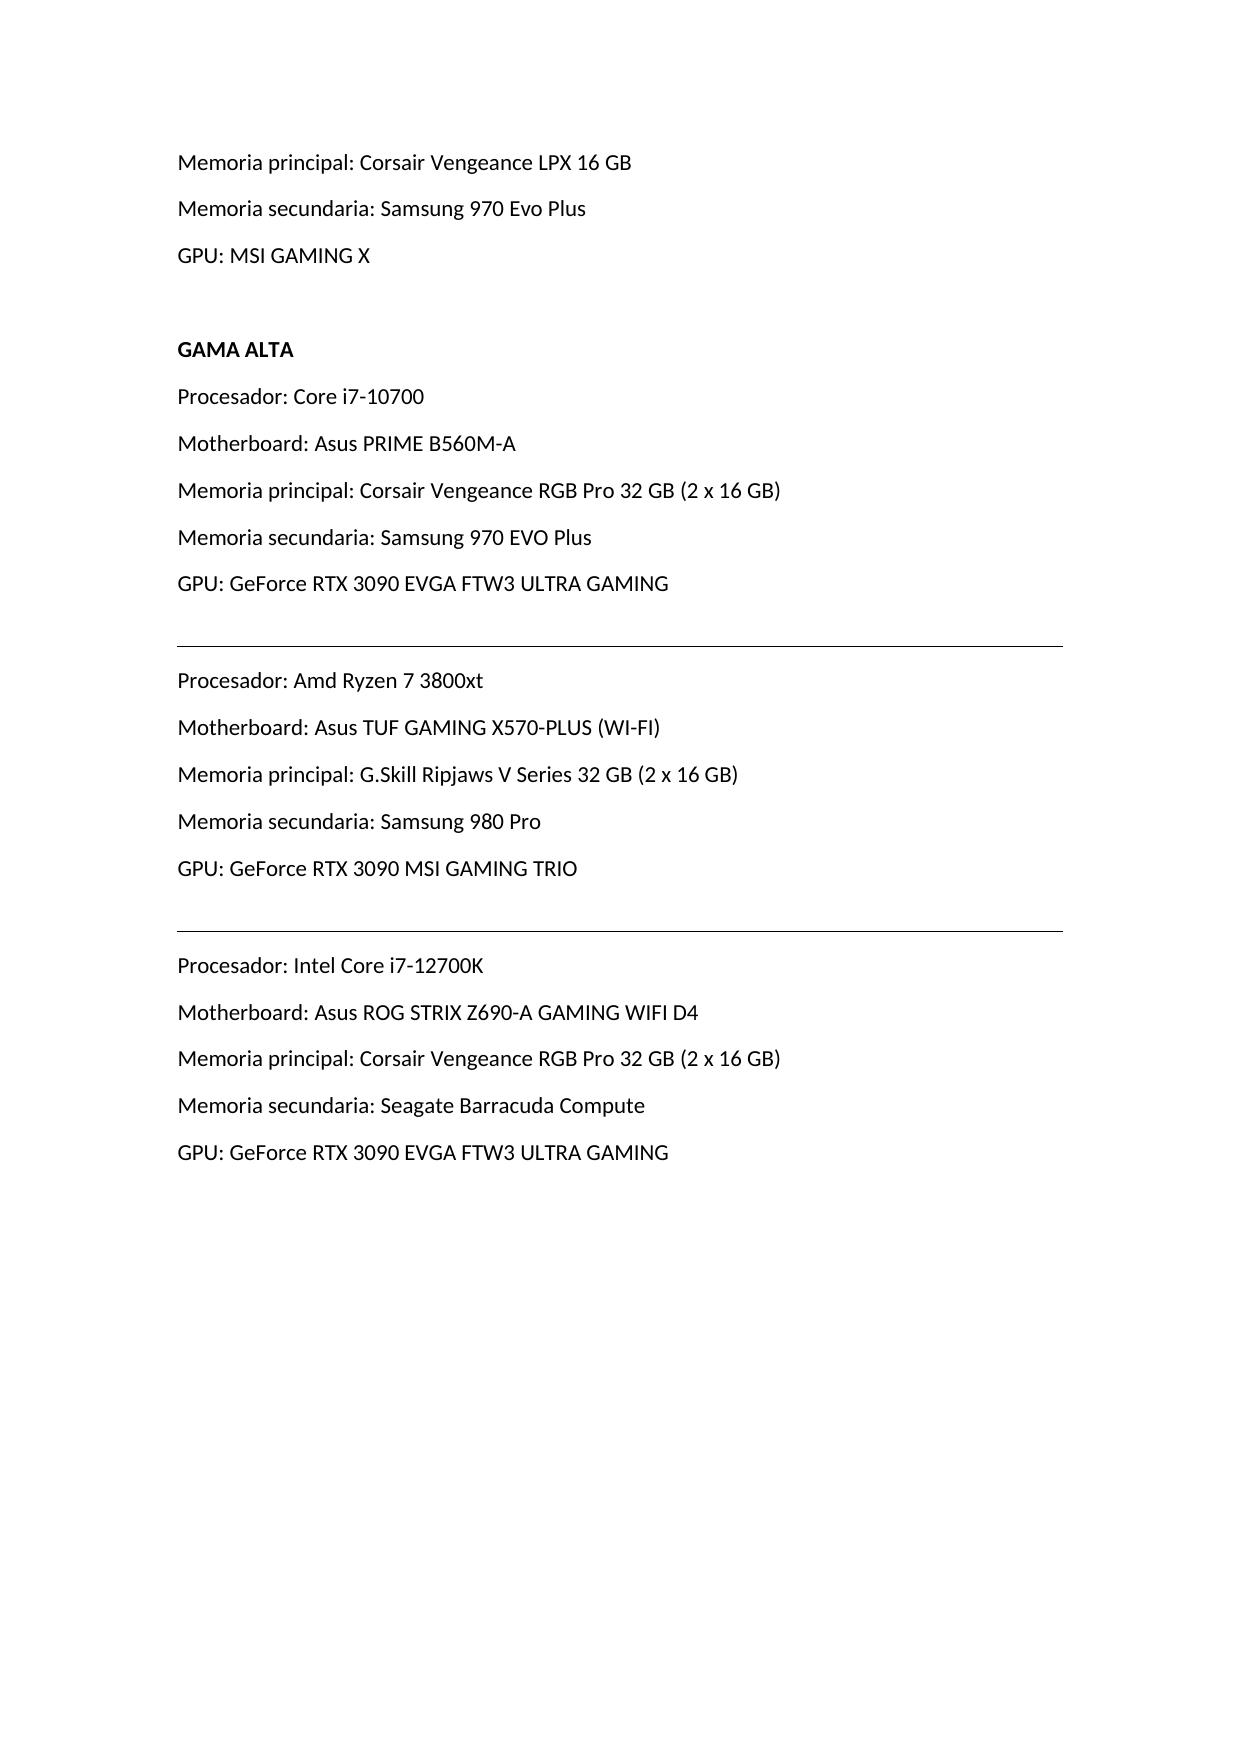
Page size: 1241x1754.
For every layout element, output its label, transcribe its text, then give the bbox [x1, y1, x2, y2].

text GAMA ALTA [177, 335, 1063, 363]
text GPU: MSI GAMING X [177, 241, 1063, 269]
text Memoria principal: Corsair Vengeance RGB Pro 32 GB (2 x 16 GB) [177, 476, 1063, 504]
text Motherboard: Asus TUF GAMING X570-PLUS (WI-FI) [177, 713, 1063, 741]
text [177, 194, 1063, 222]
text GPU: GeForce RTX 3090 EVGA FTW3 ULTRA GAMING [177, 569, 1063, 597]
text Memoria principal: G.Skill Ripjaws V Series 32 GB (2 x 16 GB) [177, 760, 1063, 788]
text GPU: GeForce RTX 3090 MSI GAMING TRIO [177, 854, 1063, 882]
text Procesador: Core i7-10700 [177, 382, 1063, 410]
text Procesador: Intel Core i7-12700K [177, 951, 1063, 979]
text GPU: GeForce RTX 3090 EVGA FTW3 ULTRA GAMING [177, 1138, 1063, 1166]
text Memoria secundaria: Samsung 970 EVO Plus [177, 523, 1063, 551]
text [177, 148, 1063, 176]
text Motherboard: Asus PRIME B560M-A [177, 429, 1063, 457]
text Memoria secundaria: Samsung 980 Pro [177, 807, 1063, 835]
text Procesador: Amd Ryzen 7 3800xt [177, 666, 1063, 694]
text Motherboard: Asus ROG STRIX Z690-A GAMING WIFI D4 [177, 998, 1063, 1026]
text Memoria secundaria: Seagate Barracuda Compute [177, 1091, 1063, 1119]
text Memoria principal: Corsair Vengeance RGB Pro 32 GB (2 x 16 GB) [177, 1044, 1063, 1072]
